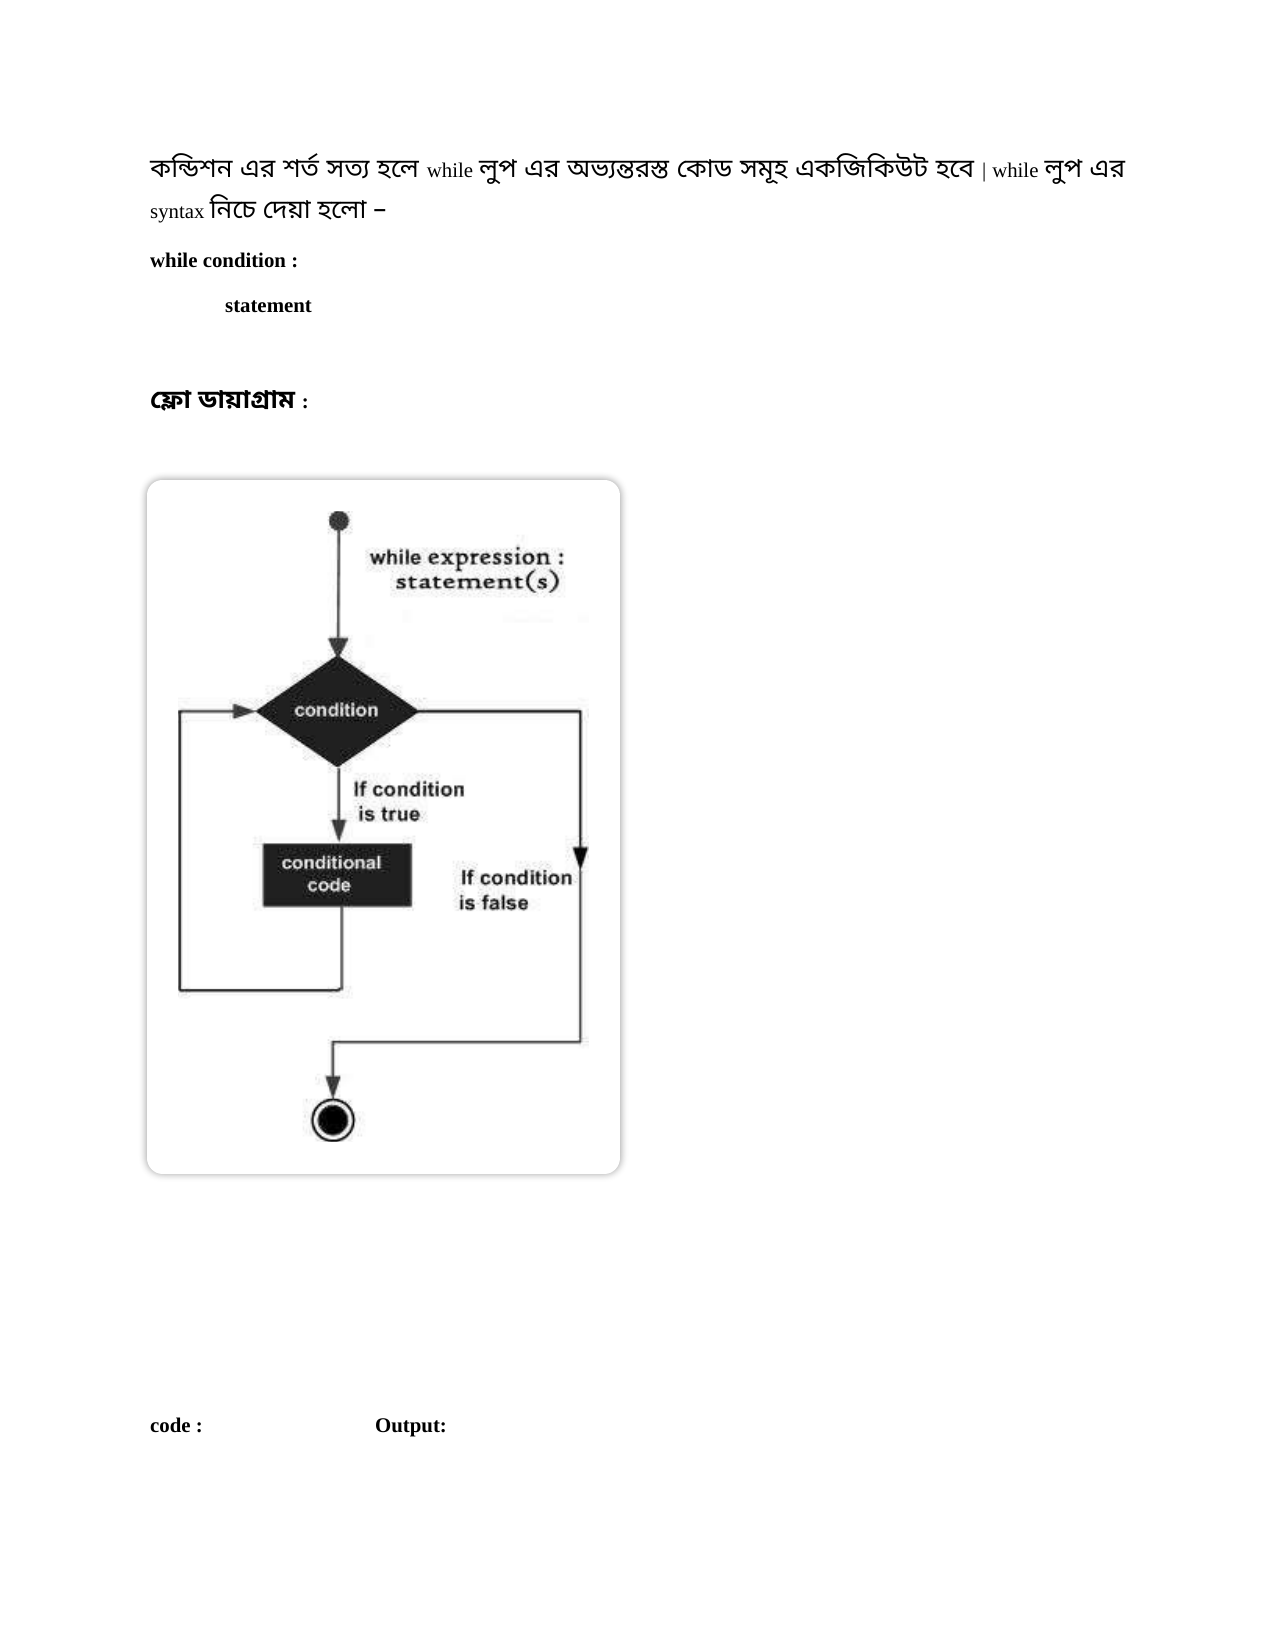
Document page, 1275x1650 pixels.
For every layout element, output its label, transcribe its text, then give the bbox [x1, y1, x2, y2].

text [150, 150, 1125, 226]
picture [178, 511, 589, 1142]
text while condition : [150, 248, 1125, 272]
text statement [150, 293, 1125, 317]
text code : Output: [150, 1413, 1125, 1437]
text ফ্লো ডায়াগ্রাম : [150, 381, 1125, 417]
